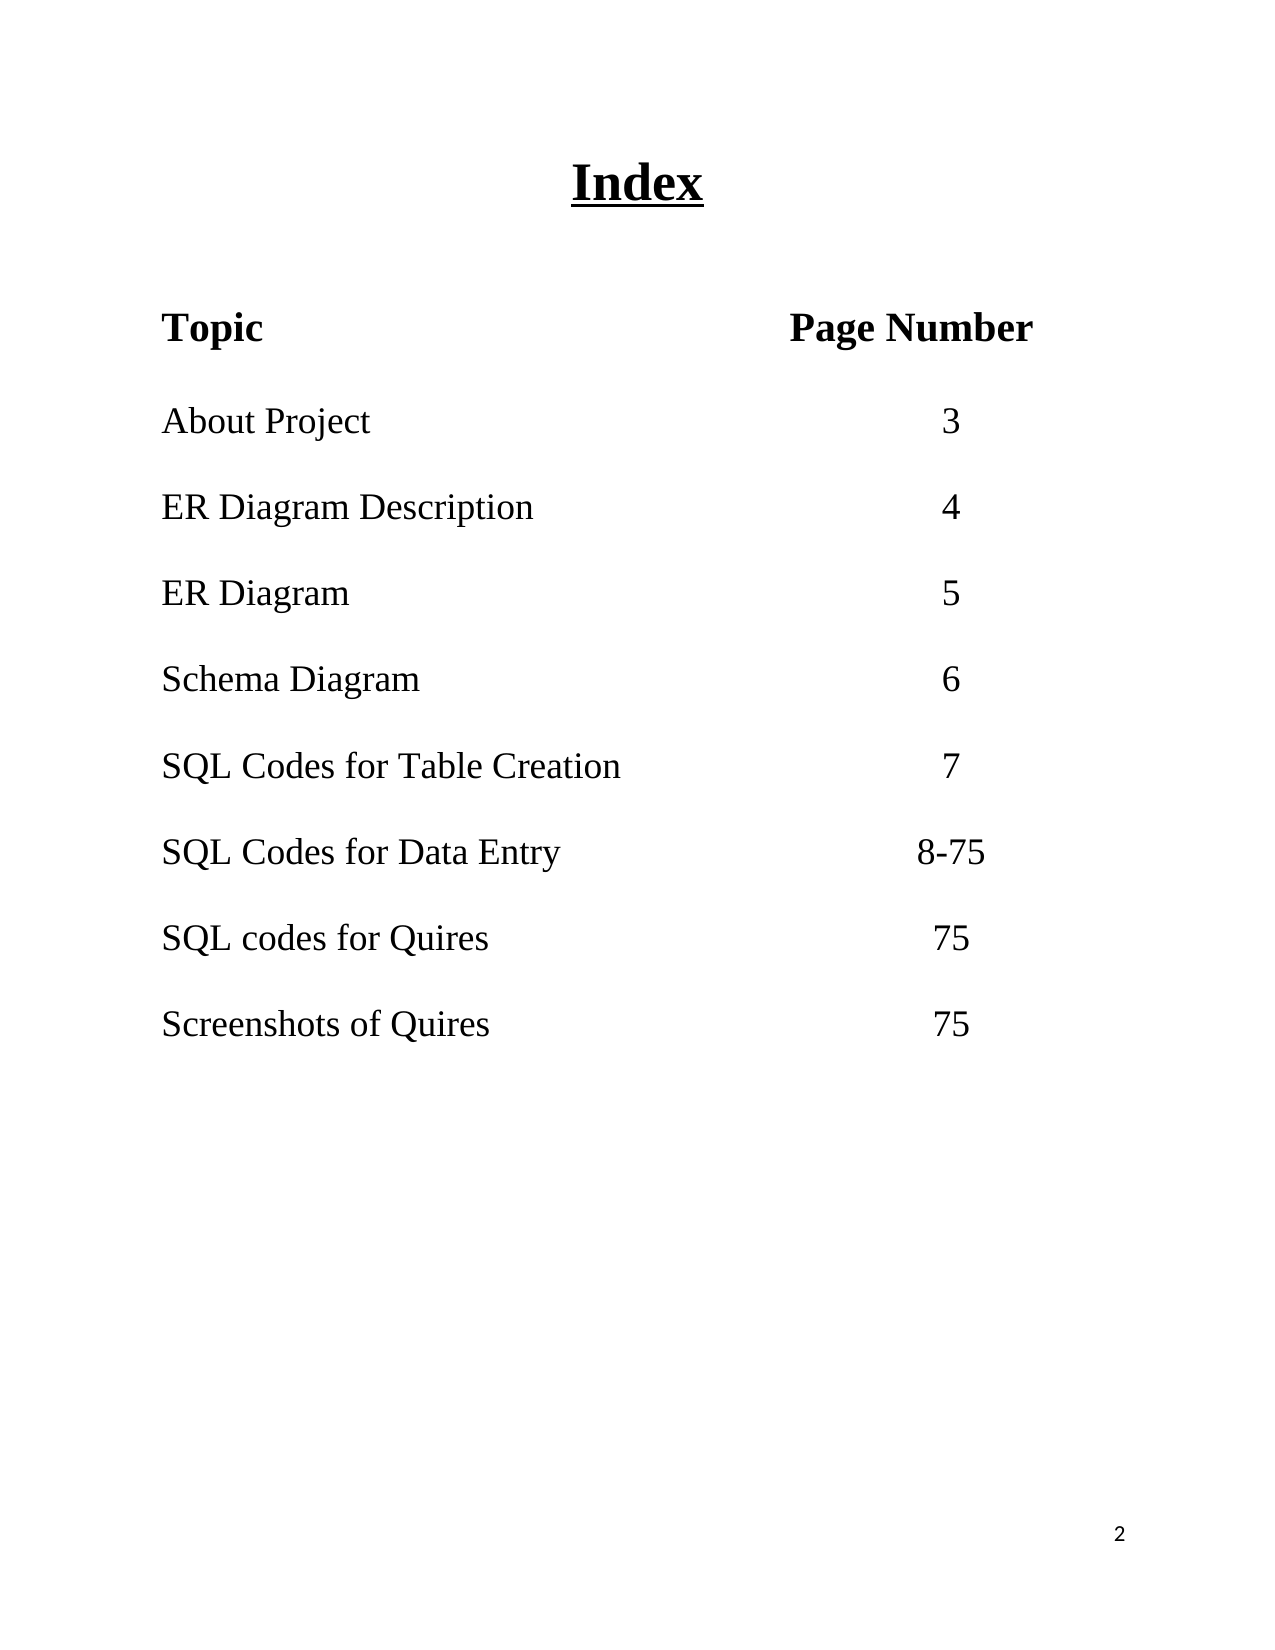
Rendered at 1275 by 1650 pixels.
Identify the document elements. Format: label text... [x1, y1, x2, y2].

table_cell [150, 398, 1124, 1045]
text Index [150, 150, 1125, 212]
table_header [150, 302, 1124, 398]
